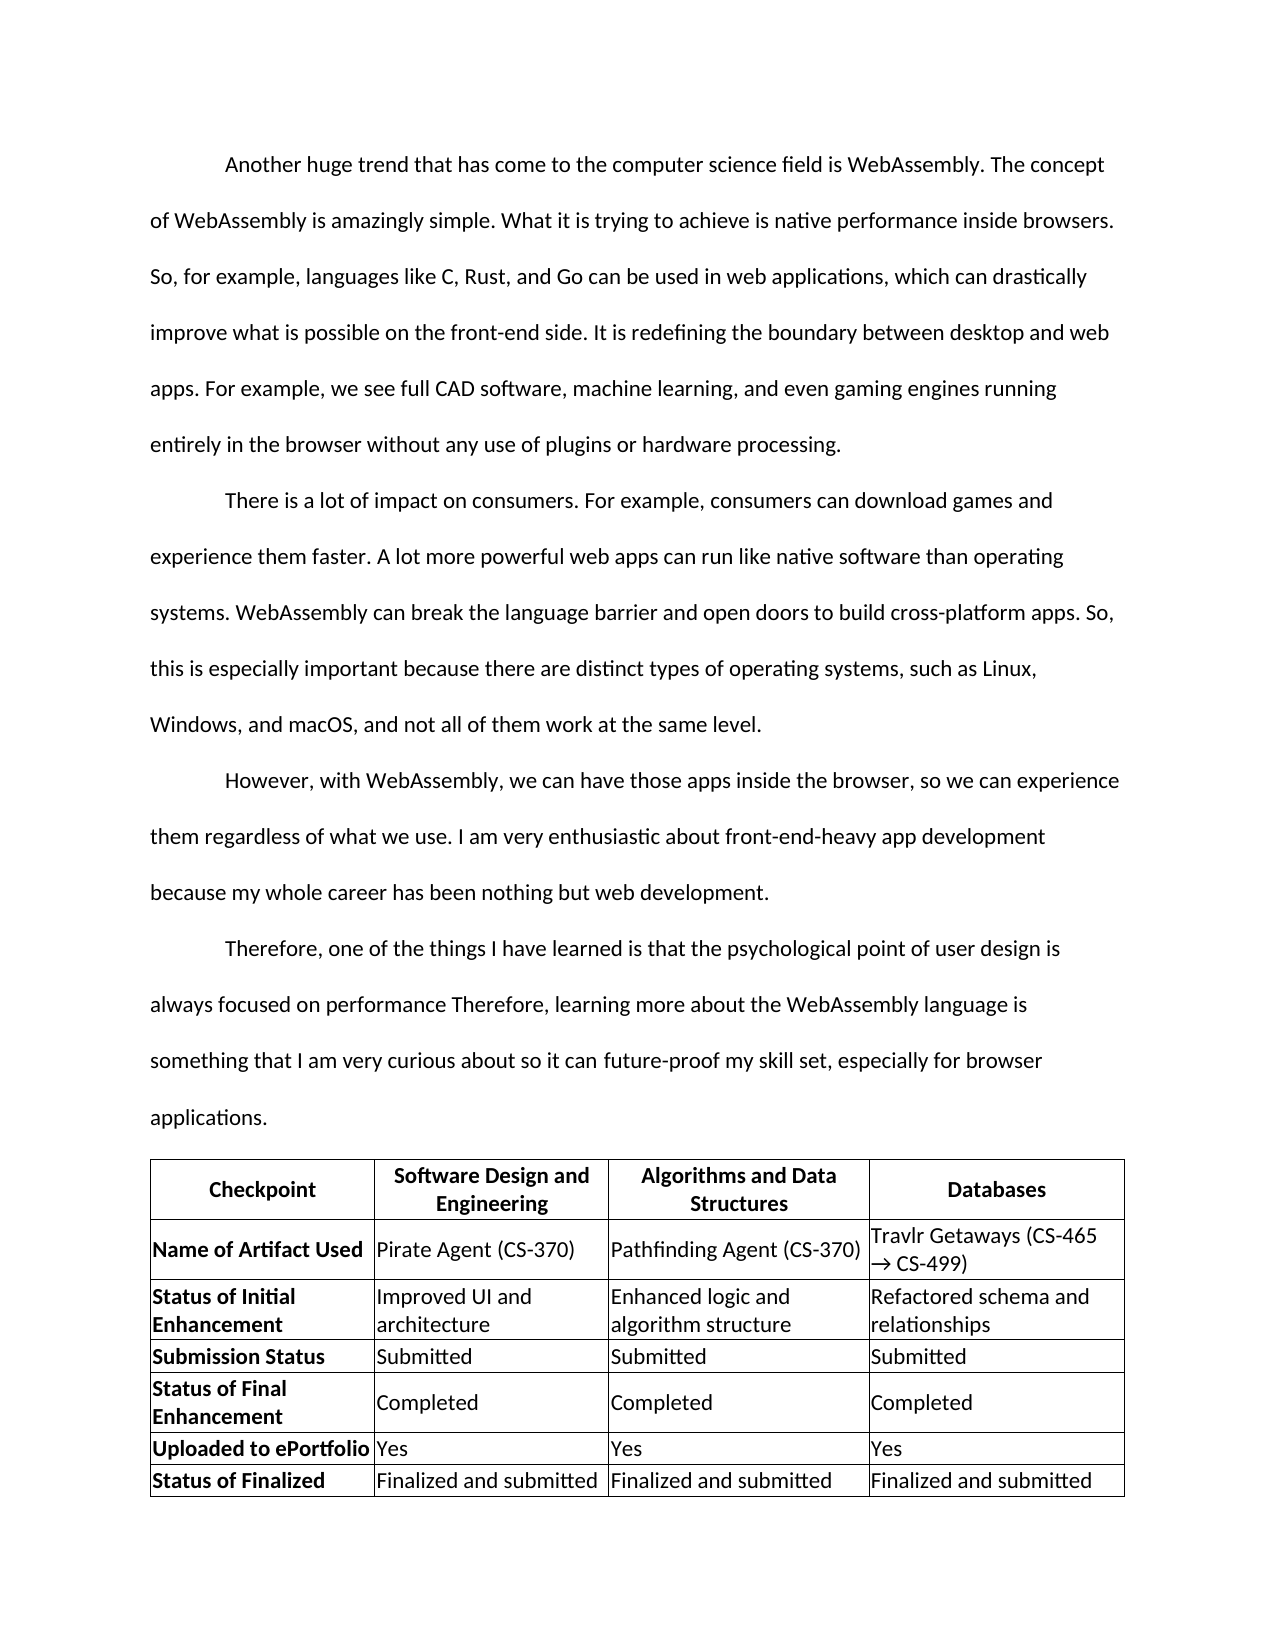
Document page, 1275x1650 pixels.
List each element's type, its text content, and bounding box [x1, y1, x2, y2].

table_cell Uploaded to ePortfolio [151, 1433, 374, 1464]
table_header Databases [870, 1160, 1124, 1219]
table_cell Submitted [609, 1340, 869, 1372]
table_cell Refactored schema and relationships [870, 1280, 1124, 1339]
text There is a lot of impact on consumers. For example, consumers can download games and experience them faster. A lot more powerful web apps can run like native software than operating systems. WebAssembly can break the language barrier and open doors to build cross-platform apps. So, this is especially important because there are distinct types of operating systems, such as Linux, Windows, and macOS, and not all of them work at the same level. [150, 486, 1125, 738]
table_cell Enhanced logic and algorithm structure [609, 1280, 869, 1339]
table_cell Yes [609, 1433, 869, 1464]
table_cell Finalized and submitted [609, 1465, 869, 1496]
table_cell Completed [375, 1373, 608, 1432]
table_cell Yes [375, 1433, 608, 1464]
table_cell Status of Initial Enhancement [151, 1280, 374, 1339]
table_cell Yes [870, 1433, 1124, 1464]
table_cell Pirate Agent (CS-370) [375, 1220, 608, 1279]
table_header Checkpoint [151, 1160, 374, 1219]
table_cell Finalized and submitted [870, 1465, 1124, 1496]
text Another huge trend that has come to the computer science field is WebAssembly. The concept of WebAssembly is amazingly simple. What it is trying to achieve is native performance inside browsers. So, for example, languages like C, Rust, and Go can be used in web applications, which can drastically improve what is possible on the front-end side. It is redefining the boundary between desktop and web apps. For example, we see full CAD software, machine learning, and even gaming engines running entirely in the browser without any use of plugins or hardware processing. [150, 150, 1125, 458]
table_cell Improved UI and architecture [375, 1280, 608, 1339]
table_cell Travlr Getaways (CS-465 → CS-499) [870, 1220, 1124, 1279]
table_cell Completed [609, 1373, 869, 1432]
table_cell Submitted [870, 1340, 1124, 1372]
text Therefore, one of the things I have learned is that the psychological point of user design is always focused on performance Therefore, learning more about the WebAssembly language is something that I am very curious about so it can future-proof my skill set, especially for browser applications. [150, 934, 1125, 1131]
table_cell Finalized and submitted [375, 1465, 608, 1496]
table_header Software Design and Engineering [375, 1160, 608, 1219]
table_header Algorithms and Data Structures [609, 1160, 869, 1219]
table_cell Submitted [375, 1340, 608, 1372]
table_cell Name of Artifact Used [151, 1220, 374, 1279]
table_cell Status of Finalized ePortfolio [151, 1465, 374, 1496]
table_cell Completed [870, 1373, 1124, 1432]
table_cell Status of Final Enhancement [151, 1373, 374, 1432]
text However, with WebAssembly, we can have those apps inside the browser, so we can experience them regardless of what we use. I am very enthusiastic about front-end-heavy app development because my whole career has been nothing but web development. [150, 766, 1125, 907]
table_cell Submission Status [151, 1340, 374, 1372]
table_cell Pathfinding Agent (CS-370) [609, 1220, 869, 1279]
